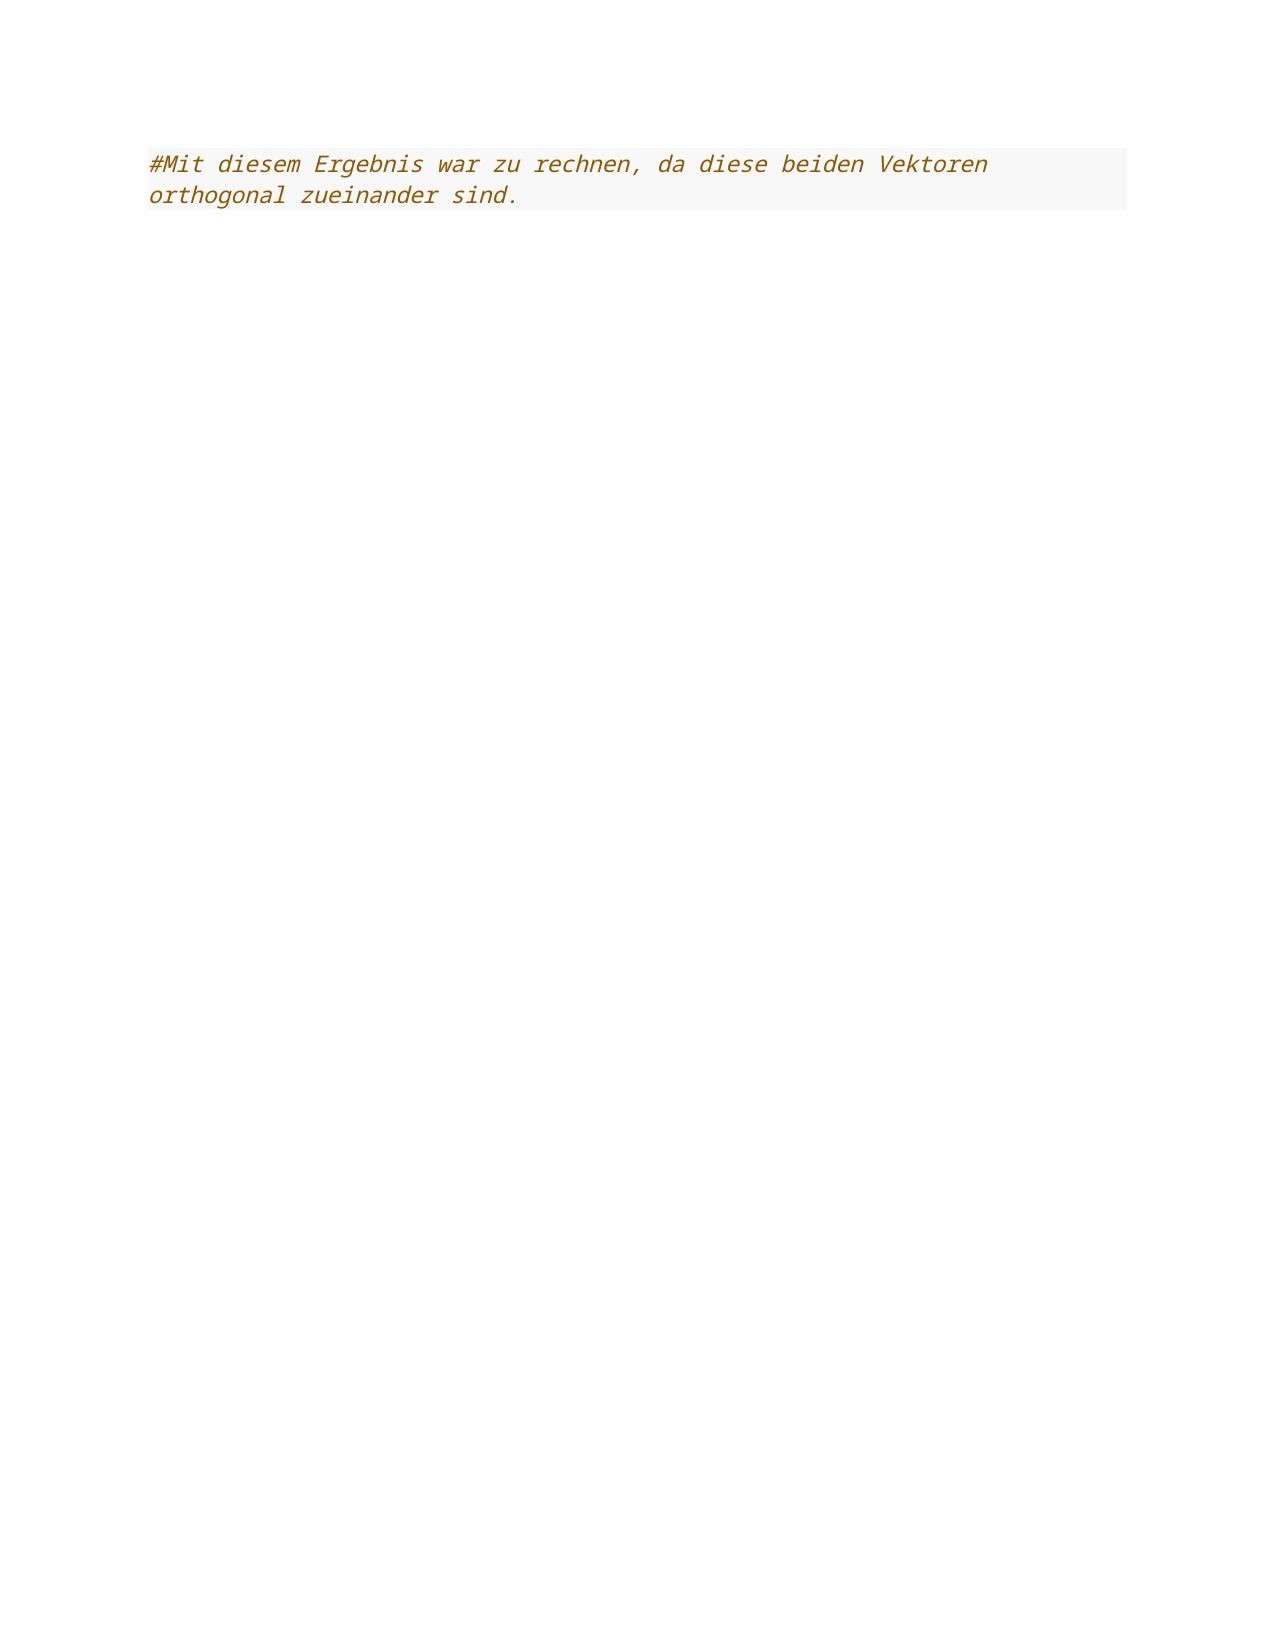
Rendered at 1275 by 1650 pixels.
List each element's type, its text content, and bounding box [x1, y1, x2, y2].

text #Mit diesem Ergebnis war zu rechnen, da diese beiden Vektoren orthogonal zueinander sind. [519, 148, 1127, 210]
